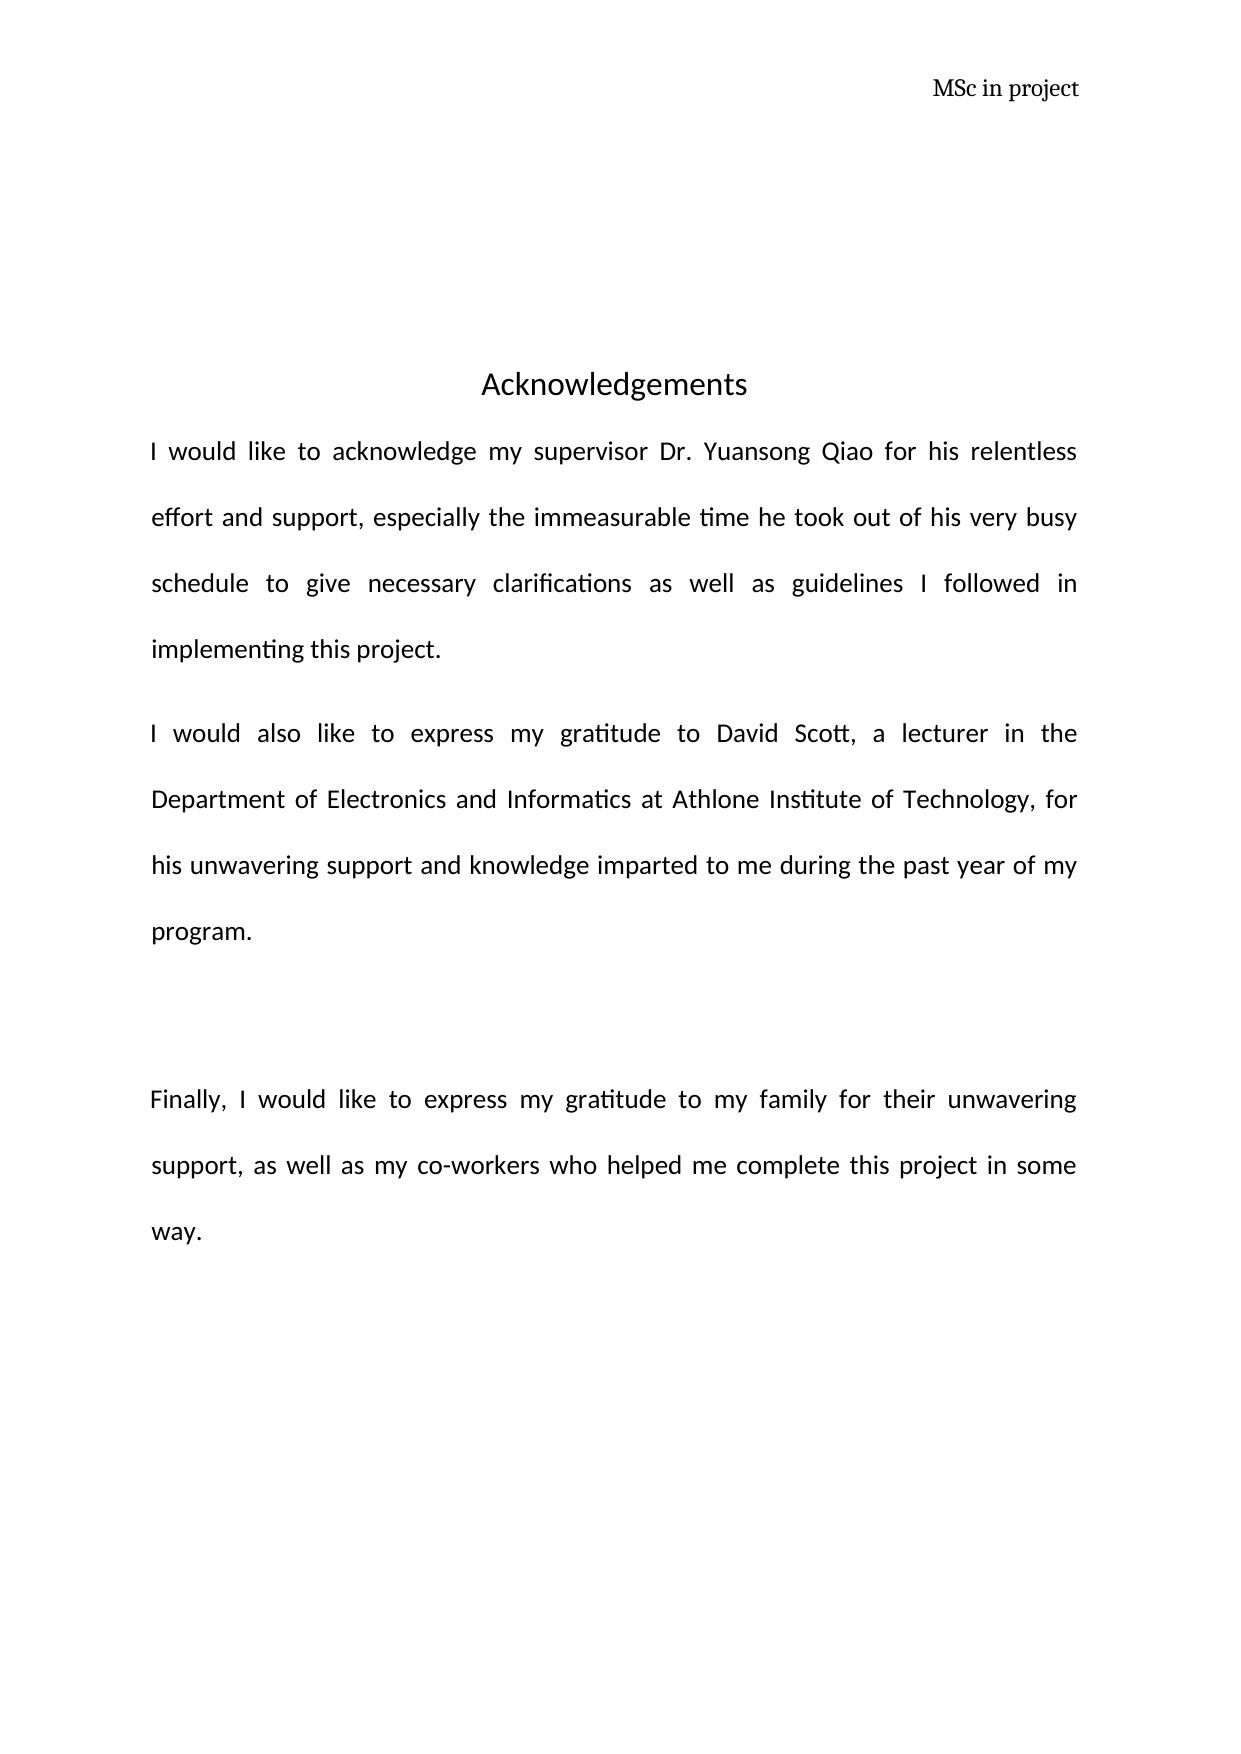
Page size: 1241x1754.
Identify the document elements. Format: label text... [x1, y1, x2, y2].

text I would like to acknowledge my supervisor Dr. Yuansong Qiao for his relentless effort and support, especially the immeasurable time he took out of his very busy schedule to give necessary clarifications as well as guidelines I followed in implementing this project. [150, 434, 1079, 665]
subtitle Acknowledgements [150, 363, 1079, 404]
text Finally, I would like to express my gratitude to my family for their unwavering support, as well as my co-workers who helped me complete this project in some way. [150, 1082, 1079, 1247]
text I would also like to express my gratitude to David Scott, a lecturer in the Department of Electronics and Informatics at Athlone Institute of Technology, for his unwavering support and knowledge imparted to me during the past year of my program. [150, 716, 1079, 947]
